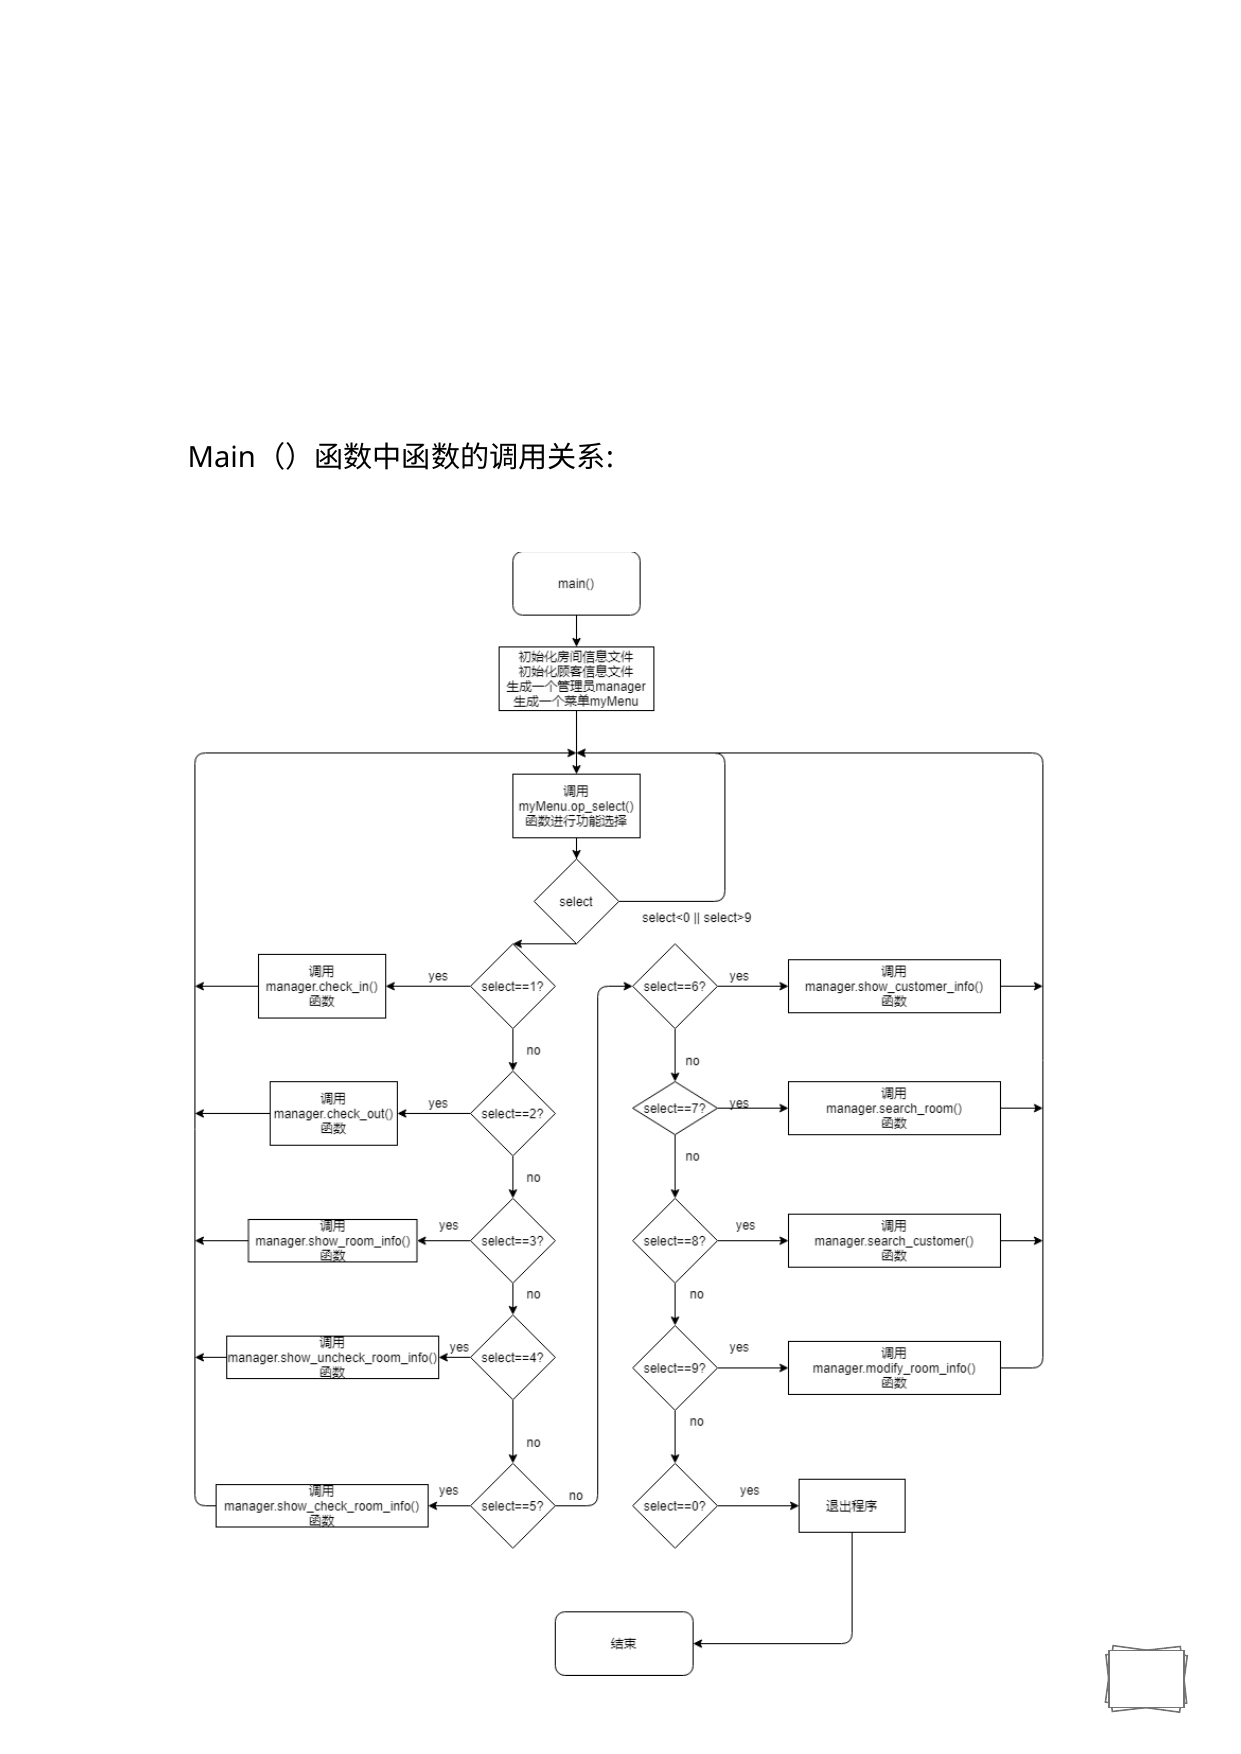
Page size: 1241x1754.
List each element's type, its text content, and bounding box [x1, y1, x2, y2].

picture [187, 552, 1053, 1676]
text Main（）函数中函数的调用关系: [187, 422, 1053, 487]
